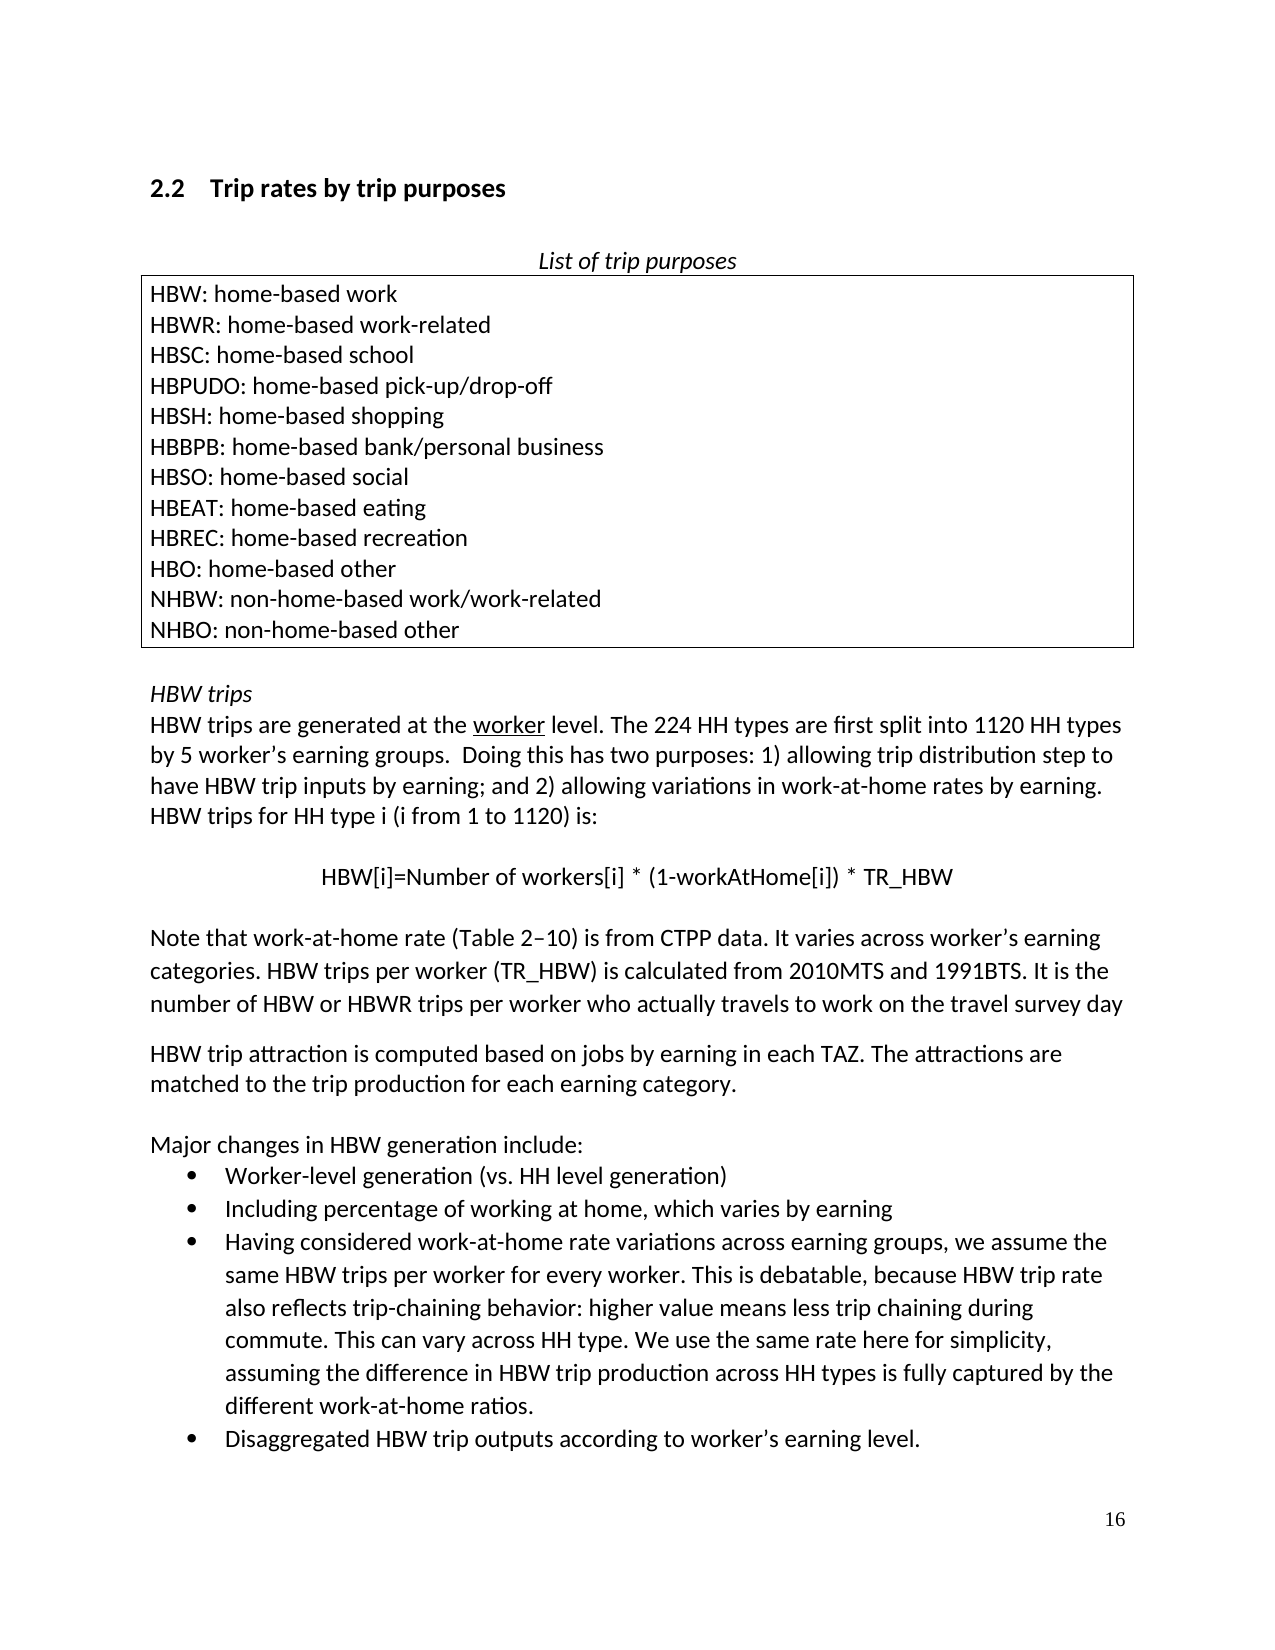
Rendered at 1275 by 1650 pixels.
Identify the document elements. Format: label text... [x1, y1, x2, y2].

text HBW: home-based work [142, 276, 1133, 309]
list Worker-level generation (vs. HH level generation) [187, 1160, 1125, 1191]
text HBW trips are generated at the worker level. The 224 HH types are first split into 1120 HH types by 5 worker’s earning groups. Doing this has two purposes: 1) allowing trip distribution step to have HBW trip inputs by earning; and 2) allowing variations in work-at-home rates by earning. [150, 709, 1125, 800]
list Having considered work-at-home rate variations across earning groups, we assume the same HBW trips per worker for every worker. This is debatable, because HBW trip rate also reflects trip-chaining behavior: higher value means less trip chaining during commute. This can vary across HH type. We use the same rate here for simplicity, assuming the difference in HBW trip production across HH types is fully captured by the different work-at-home ratios. [187, 1226, 1125, 1421]
text HBO: home-based other [150, 553, 1125, 584]
text HBW trips for HH type i (i from 1 to 1120) is: [150, 800, 1125, 831]
text HBSC: home-based school [150, 339, 1125, 370]
text NHBW: non-home-based work/work-related [150, 584, 1125, 611]
text HBW[i]=Number of workers[i] * (1-workAtHome[i]) * TR_HBW [150, 861, 1125, 892]
text List of trip purposes [150, 245, 1125, 275]
text HBEAT: home-based eating [150, 492, 1125, 523]
text Major changes in HBW generation include: [150, 1129, 1125, 1160]
subtitle Trip rates by trip purposes [150, 171, 1125, 204]
text HBWR: home-based work-related [150, 309, 1125, 339]
text HBPUDO: home-based pick-up/drop-off [150, 370, 1125, 401]
text NHBO: non-home-based other [142, 611, 1133, 647]
text HBBPB: home-based bank/personal business [150, 431, 1125, 462]
list Disaggregated HBW trip outputs according to worker’s earning level. [187, 1423, 1125, 1454]
text HBW trips [150, 678, 1125, 709]
text HBSO: home-based social [150, 462, 1125, 492]
text HBSH: home-based shopping [150, 401, 1125, 431]
list Including percentage of working at home, which varies by earning [187, 1193, 1125, 1223]
text HBW trip attraction is computed based on jobs by earning in each TAZ. The attractions are matched to the trip production for each earning category. [150, 1038, 1125, 1099]
text HBREC: home-based recreation [150, 523, 1125, 553]
